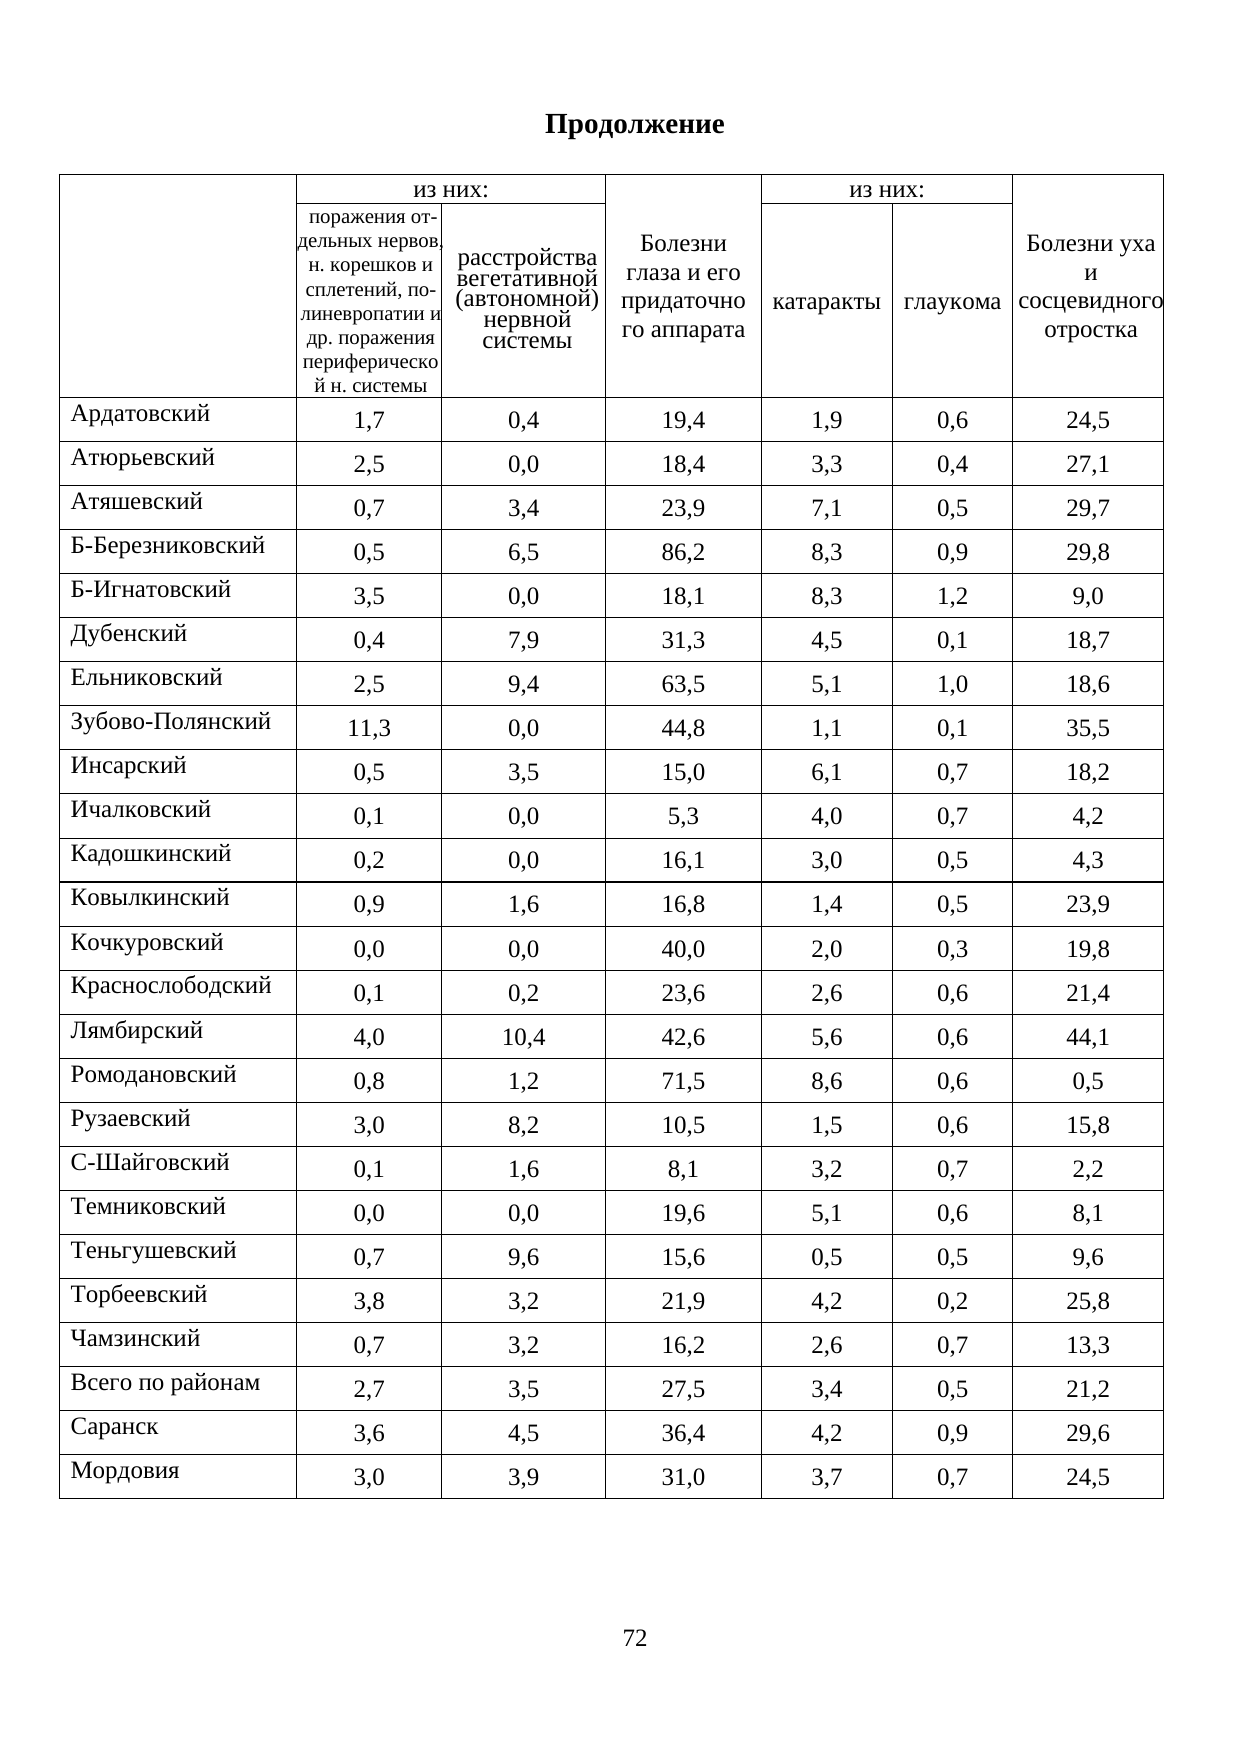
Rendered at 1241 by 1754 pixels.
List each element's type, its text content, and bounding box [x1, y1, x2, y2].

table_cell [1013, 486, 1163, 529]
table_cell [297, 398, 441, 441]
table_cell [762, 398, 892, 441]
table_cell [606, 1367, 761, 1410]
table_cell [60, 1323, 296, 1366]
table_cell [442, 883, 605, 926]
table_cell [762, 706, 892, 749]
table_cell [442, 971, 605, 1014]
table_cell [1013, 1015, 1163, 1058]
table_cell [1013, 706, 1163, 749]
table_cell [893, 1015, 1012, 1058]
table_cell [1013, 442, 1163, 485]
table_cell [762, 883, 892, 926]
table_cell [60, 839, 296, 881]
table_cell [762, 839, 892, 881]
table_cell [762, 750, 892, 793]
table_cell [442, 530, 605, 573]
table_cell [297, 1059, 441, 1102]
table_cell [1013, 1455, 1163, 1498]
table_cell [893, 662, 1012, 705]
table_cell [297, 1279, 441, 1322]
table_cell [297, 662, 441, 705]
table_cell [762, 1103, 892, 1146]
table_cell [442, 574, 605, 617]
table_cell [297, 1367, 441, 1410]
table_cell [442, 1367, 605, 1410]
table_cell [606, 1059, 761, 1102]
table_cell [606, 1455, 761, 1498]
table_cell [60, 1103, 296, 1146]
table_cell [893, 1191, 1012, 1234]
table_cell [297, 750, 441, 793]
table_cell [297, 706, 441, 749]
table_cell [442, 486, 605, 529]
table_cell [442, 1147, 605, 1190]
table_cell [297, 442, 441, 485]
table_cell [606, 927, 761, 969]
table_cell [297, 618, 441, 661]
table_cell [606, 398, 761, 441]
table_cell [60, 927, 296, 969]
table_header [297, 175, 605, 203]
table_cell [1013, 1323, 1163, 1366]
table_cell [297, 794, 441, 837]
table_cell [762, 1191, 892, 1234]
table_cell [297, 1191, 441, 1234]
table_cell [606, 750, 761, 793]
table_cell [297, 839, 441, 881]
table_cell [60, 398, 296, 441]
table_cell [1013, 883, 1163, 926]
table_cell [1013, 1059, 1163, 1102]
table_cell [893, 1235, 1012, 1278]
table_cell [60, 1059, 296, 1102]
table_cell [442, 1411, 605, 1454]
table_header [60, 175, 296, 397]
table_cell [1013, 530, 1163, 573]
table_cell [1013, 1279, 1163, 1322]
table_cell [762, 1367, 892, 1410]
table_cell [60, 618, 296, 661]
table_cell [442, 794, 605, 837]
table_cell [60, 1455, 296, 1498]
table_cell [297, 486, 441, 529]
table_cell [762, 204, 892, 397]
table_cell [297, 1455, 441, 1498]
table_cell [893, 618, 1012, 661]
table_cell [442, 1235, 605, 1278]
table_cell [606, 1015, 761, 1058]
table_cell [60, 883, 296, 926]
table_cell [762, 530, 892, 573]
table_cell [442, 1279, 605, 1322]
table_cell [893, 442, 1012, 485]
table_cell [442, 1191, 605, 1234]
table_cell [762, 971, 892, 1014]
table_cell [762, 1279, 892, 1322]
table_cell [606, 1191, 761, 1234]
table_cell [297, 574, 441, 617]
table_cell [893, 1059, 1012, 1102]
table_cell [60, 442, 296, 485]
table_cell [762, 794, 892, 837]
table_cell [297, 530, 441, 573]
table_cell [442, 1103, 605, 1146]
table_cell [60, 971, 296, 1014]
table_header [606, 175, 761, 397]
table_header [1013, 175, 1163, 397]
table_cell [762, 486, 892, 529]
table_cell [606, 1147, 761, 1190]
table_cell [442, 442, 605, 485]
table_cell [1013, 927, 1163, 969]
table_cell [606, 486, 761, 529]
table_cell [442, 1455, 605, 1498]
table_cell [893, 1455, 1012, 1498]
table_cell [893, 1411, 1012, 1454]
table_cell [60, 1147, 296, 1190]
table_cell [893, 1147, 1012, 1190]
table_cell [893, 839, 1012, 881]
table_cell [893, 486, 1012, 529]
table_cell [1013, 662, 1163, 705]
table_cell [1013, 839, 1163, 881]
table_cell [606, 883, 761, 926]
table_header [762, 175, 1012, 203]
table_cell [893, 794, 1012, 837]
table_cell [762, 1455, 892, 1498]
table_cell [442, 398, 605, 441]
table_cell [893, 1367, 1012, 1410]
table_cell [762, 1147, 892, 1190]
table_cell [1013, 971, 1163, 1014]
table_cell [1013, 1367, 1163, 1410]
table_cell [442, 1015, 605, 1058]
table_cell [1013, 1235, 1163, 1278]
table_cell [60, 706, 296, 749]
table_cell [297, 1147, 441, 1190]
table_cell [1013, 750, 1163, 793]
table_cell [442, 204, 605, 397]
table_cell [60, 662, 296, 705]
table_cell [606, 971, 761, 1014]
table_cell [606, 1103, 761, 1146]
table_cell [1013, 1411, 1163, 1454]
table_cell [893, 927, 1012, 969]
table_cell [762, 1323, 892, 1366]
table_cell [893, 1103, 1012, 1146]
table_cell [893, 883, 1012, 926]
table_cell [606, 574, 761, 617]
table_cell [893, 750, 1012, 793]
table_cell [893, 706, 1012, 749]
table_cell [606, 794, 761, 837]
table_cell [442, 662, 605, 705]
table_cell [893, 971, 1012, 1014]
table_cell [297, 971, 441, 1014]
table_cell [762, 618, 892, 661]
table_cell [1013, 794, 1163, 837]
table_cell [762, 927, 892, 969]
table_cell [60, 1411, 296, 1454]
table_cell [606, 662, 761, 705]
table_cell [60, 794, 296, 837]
text Продолжение [89, 106, 1181, 140]
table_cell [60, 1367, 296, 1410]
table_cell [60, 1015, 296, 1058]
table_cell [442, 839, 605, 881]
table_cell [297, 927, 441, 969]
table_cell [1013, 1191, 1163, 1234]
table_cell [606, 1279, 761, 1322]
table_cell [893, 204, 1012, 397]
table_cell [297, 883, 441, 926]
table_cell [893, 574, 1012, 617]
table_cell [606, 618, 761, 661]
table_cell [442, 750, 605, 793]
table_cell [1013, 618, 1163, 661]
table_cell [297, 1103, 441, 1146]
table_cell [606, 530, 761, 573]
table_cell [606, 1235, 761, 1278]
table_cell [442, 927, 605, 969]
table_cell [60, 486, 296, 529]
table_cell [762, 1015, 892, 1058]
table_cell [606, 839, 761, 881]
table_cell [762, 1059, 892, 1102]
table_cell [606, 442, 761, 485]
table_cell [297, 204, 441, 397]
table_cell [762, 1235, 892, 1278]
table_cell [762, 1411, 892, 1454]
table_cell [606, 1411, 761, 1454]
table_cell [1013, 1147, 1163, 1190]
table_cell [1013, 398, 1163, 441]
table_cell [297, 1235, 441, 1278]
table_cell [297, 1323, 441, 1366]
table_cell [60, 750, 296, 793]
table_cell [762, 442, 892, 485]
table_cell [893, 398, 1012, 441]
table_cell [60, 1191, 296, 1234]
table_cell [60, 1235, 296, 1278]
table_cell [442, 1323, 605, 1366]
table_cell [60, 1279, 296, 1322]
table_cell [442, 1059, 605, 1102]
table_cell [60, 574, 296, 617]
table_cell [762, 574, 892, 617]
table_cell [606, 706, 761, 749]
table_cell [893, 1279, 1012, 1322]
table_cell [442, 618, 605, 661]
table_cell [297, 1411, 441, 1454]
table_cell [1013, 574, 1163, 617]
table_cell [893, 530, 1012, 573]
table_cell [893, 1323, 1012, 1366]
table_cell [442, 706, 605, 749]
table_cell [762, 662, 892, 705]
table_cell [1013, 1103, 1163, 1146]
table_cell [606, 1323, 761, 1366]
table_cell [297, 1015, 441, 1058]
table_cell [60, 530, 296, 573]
